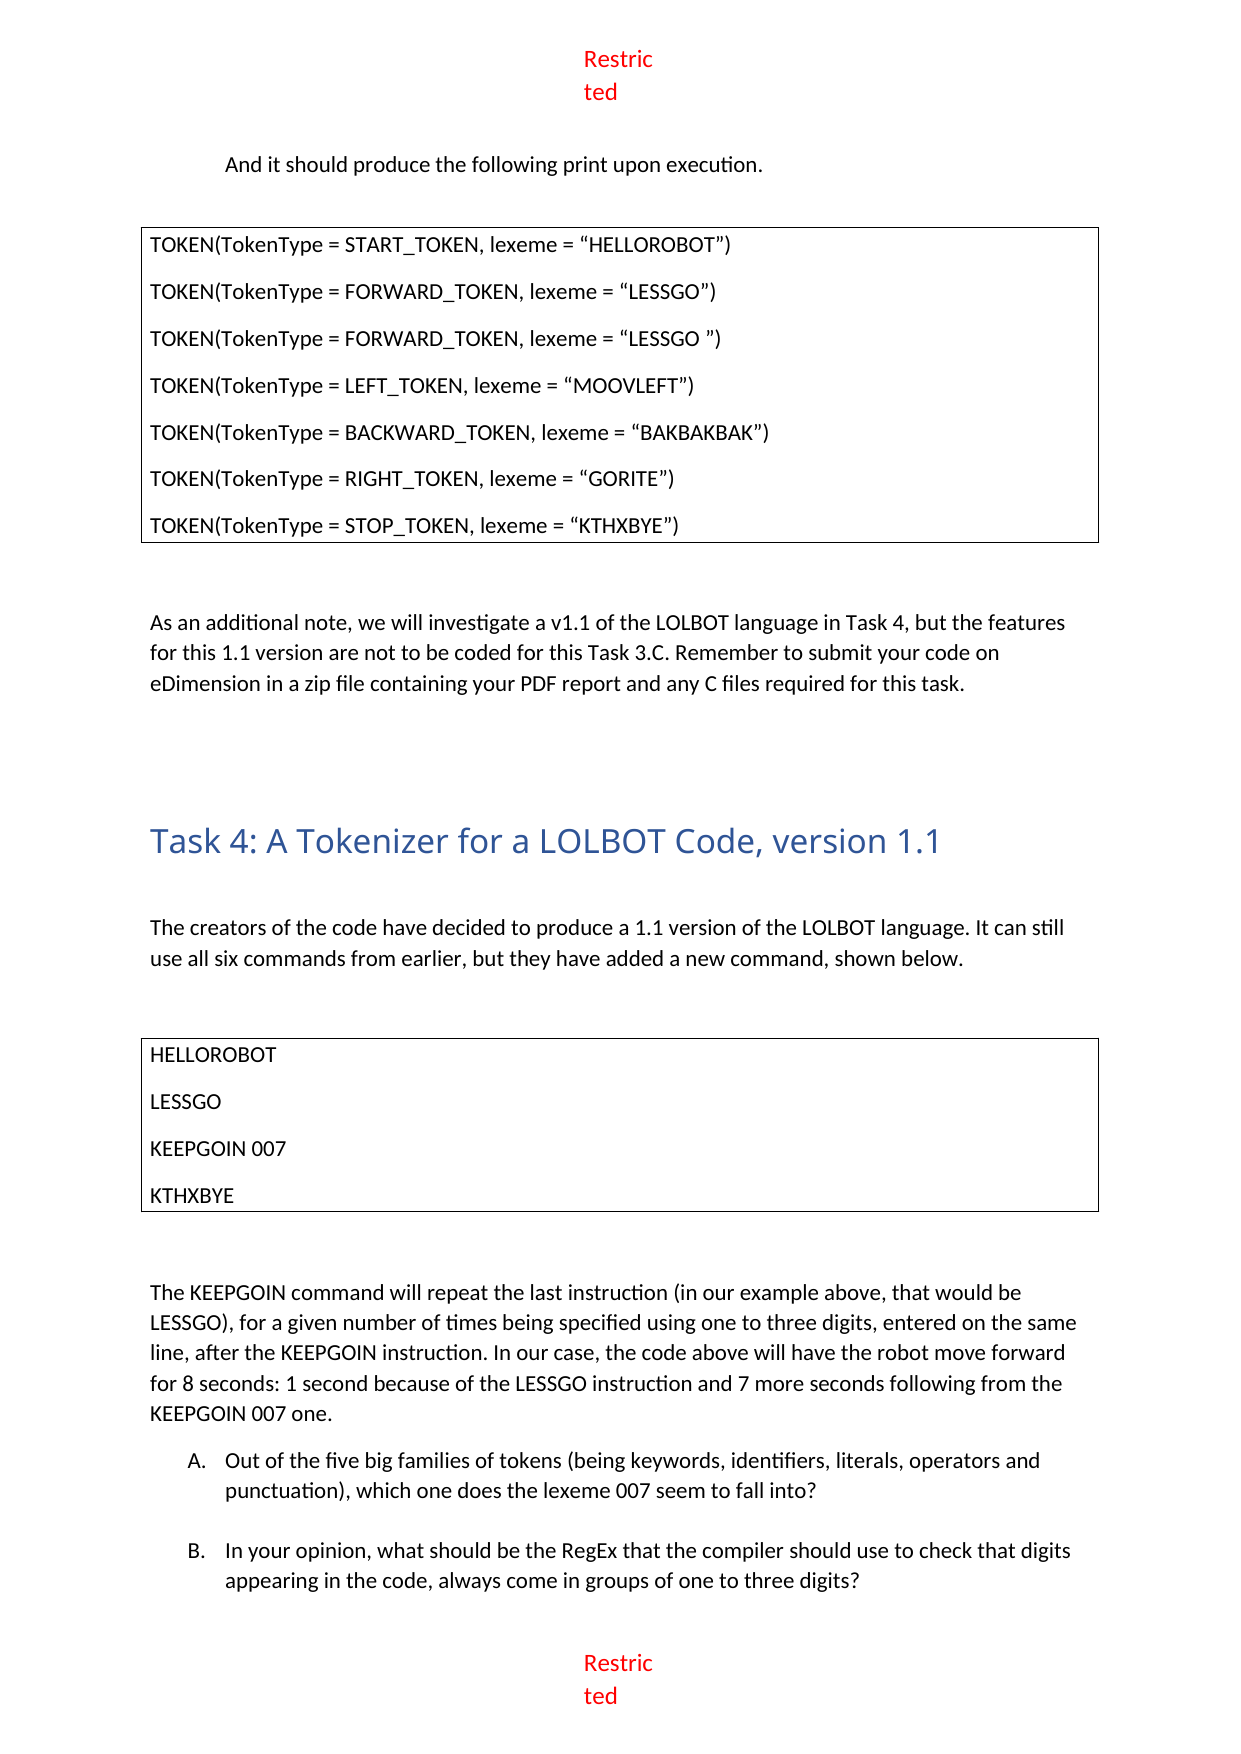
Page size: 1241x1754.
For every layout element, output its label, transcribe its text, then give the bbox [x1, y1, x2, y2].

text As an additional note, we will investigate a v1.1 of the LOLBOT language in Task 4, but the features for this 1.1 version are not to be coded for this Task 3.C. Remember to submit your code on eDimension in a zip file containing your PDF report and any C files required for this task. [150, 608, 1090, 697]
text TOKEN(TokenType = FORWARD_TOKEN, lexeme = “LESSGO”) [142, 274, 1098, 305]
text TOKEN(TokenType = START_TOKEN, lexeme = “HELLOROBOT”) [142, 228, 1098, 258]
list Out of the five big families of tokens (being keywords, identifiers, literals, operators and punctuation), which one does the lexeme 007 seem to fall into? [187, 1446, 1090, 1504]
text KEEPGOIN 007 [142, 1131, 1098, 1162]
list And it should produce the following print upon execution. [150, 150, 1090, 178]
text TOKEN(TokenType = RIGHT_TOKEN, lexeme = “GORITE”) [142, 461, 1098, 493]
subtitle Task 4: A Tokenizer for a LOLBOT Code, version 1.1 [150, 818, 1090, 863]
text The creators of the code have decided to produce a 1.1 version of the LOLBOT language. It can still use all six commands from earlier, but they have added a new command, shown below. [150, 913, 1090, 972]
text TOKEN(TokenType = FORWARD_TOKEN, lexeme = “LESSGO ”) [142, 321, 1098, 352]
text HELLOROBOT [142, 1039, 1098, 1069]
text The KEEPGOIN command will repeat the last instruction (in our example above, that would be LESSGO), for a given number of times being specified using one to three digits, entered on the same line, after the KEEPGOIN instruction. In our case, the code above will have the robot move forward for 8 seconds: 1 second because of the LESSGO instruction and 7 more seconds following from the KEEPGOIN 007 one. [150, 1278, 1090, 1427]
text TOKEN(TokenType = LEFT_TOKEN, lexeme = “MOOVLEFT”) [142, 368, 1098, 399]
text KTHXBYE [142, 1178, 1098, 1211]
list In your opinion, what should be the RegEx that the compiler should use to check that digits appearing in the code, always come in groups of one to three digits? [187, 1536, 1090, 1595]
text LESSGO [142, 1084, 1098, 1116]
text TOKEN(TokenType = STOP_TOKEN, lexeme = “KTHXBYE”) [142, 508, 1098, 542]
text TOKEN(TokenType = BACKWARD_TOKEN, lexeme = “BAKBAKBAK”) [142, 414, 1098, 446]
